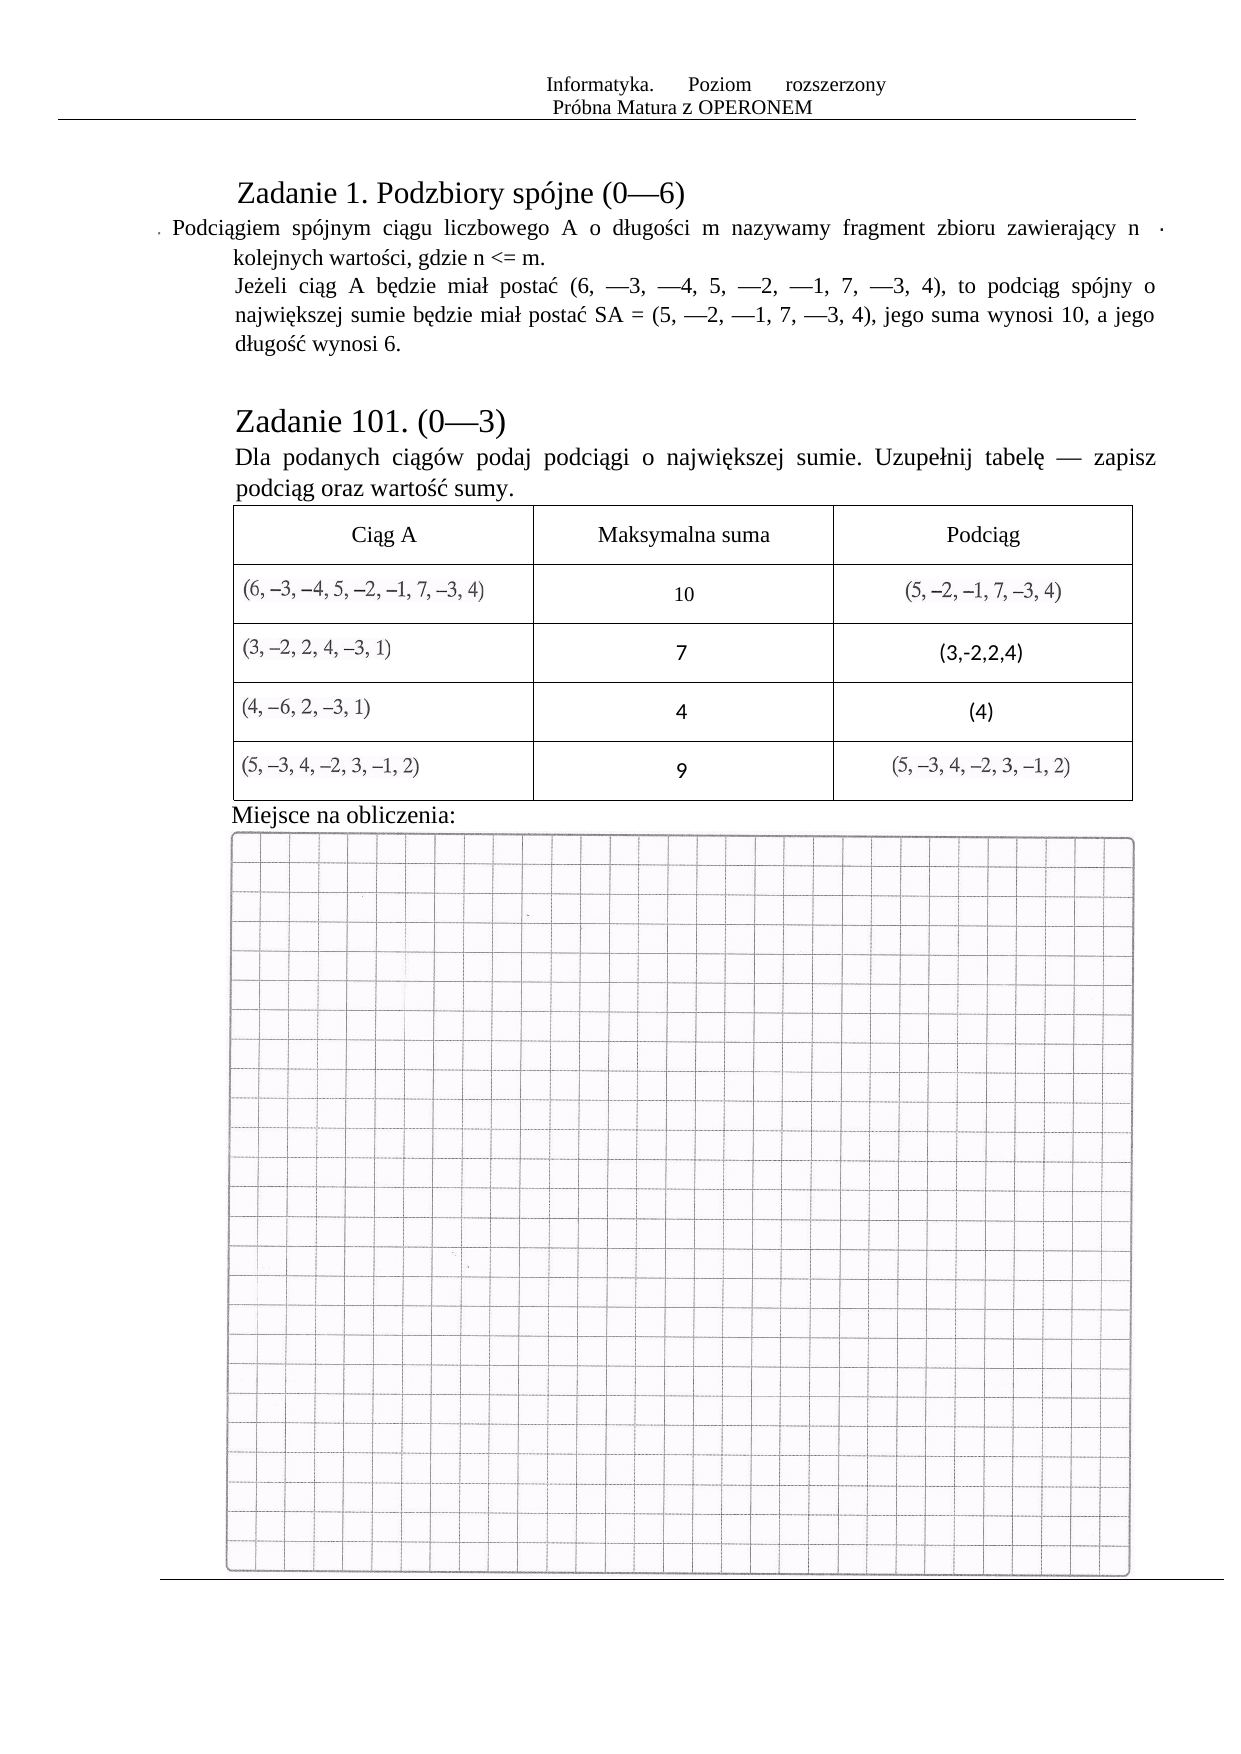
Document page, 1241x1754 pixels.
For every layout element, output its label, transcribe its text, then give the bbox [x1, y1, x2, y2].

subtitle Zadanie 101. (0—3) [235, 401, 1157, 439]
table_cell 7 [534, 624, 833, 681]
table_cell 4 [534, 683, 833, 741]
picture [242, 756, 419, 778]
table_cell [234, 565, 533, 623]
table_cell (4) [834, 683, 1132, 741]
table_cell 9 [534, 742, 833, 800]
picture [243, 579, 484, 602]
table_header Ciąg A [234, 506, 533, 564]
picture [243, 638, 391, 660]
subtitle Zadanie 1. Podzbiory spójne (0—6) [237, 174, 1157, 210]
table_cell [234, 624, 533, 681]
picture [892, 756, 1070, 778]
table_cell [834, 565, 1132, 623]
table_header Podciąg [834, 506, 1132, 564]
text Miejsce na obliczenia: [231, 800, 873, 829]
picture [225, 831, 1135, 1577]
text Dla podanych ciągów podaj podciągi o największej sumie. Uzupełnij tabelę — zapisz podciąg oraz wartość sumy. [234, 442, 1157, 502]
table_header Maksymalna suma [534, 506, 833, 564]
text Podciągiem spójnym ciągu liczbowego A o długości m nazywamy fragment zbioru zawierający n kolejnych wartości, gdzie n <= m. [158, 213, 1149, 270]
picture [905, 579, 1061, 603]
table_cell 10 [534, 565, 833, 623]
text Jeżeli ciąg A będzie miał postać (6, —3, —4, 5, —2, —1, 7, —3, 4), to podciąg spójny o największej sumie będzie miał postać SA = (5, —2, —1, 7, —3, 4), jego suma wynosi 10, a jego długość wynosi 6. [235, 272, 1157, 356]
table_cell [234, 742, 533, 800]
picture [242, 697, 370, 719]
table_cell [234, 683, 533, 741]
table_cell (3,-2,2,4) [834, 624, 1132, 681]
table_cell [834, 742, 1132, 800]
